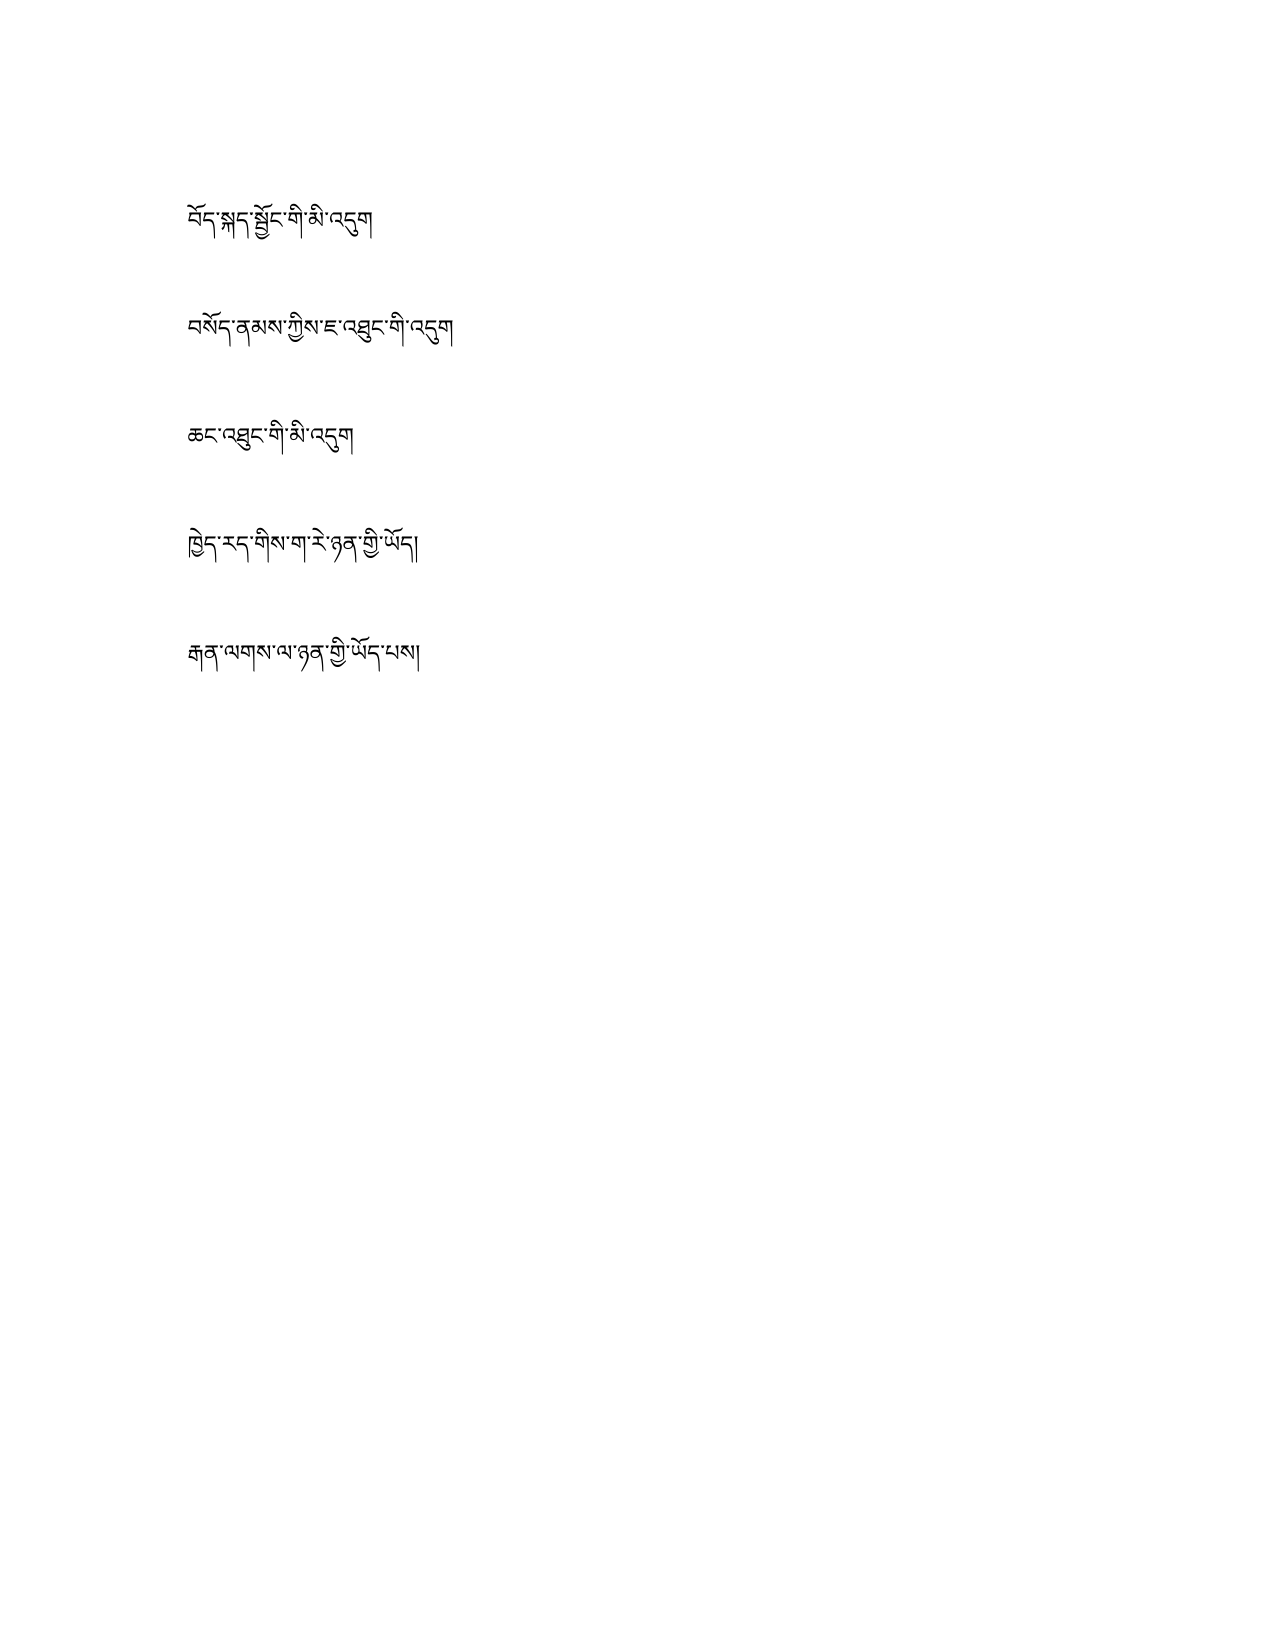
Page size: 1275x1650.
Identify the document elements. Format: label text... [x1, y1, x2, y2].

text བསོད་ནམས་ཀྱིས་ཇ་འཐུང་གི་འདུག [187, 315, 1087, 342]
text ཆང་འཐུང་གི་མི་འདུག [187, 423, 1087, 450]
text རྒན་ལགས་ལ་ཉན་གྱི་ཡོད་པས། [187, 640, 1087, 666]
text བོད་སྐད་སྦྱོང་གི་མི་འདུག [187, 207, 1087, 233]
text ཁྱེད་རད་གིས་ག་རེ་ཉན་གྱི་ཡོད། [187, 531, 1087, 558]
